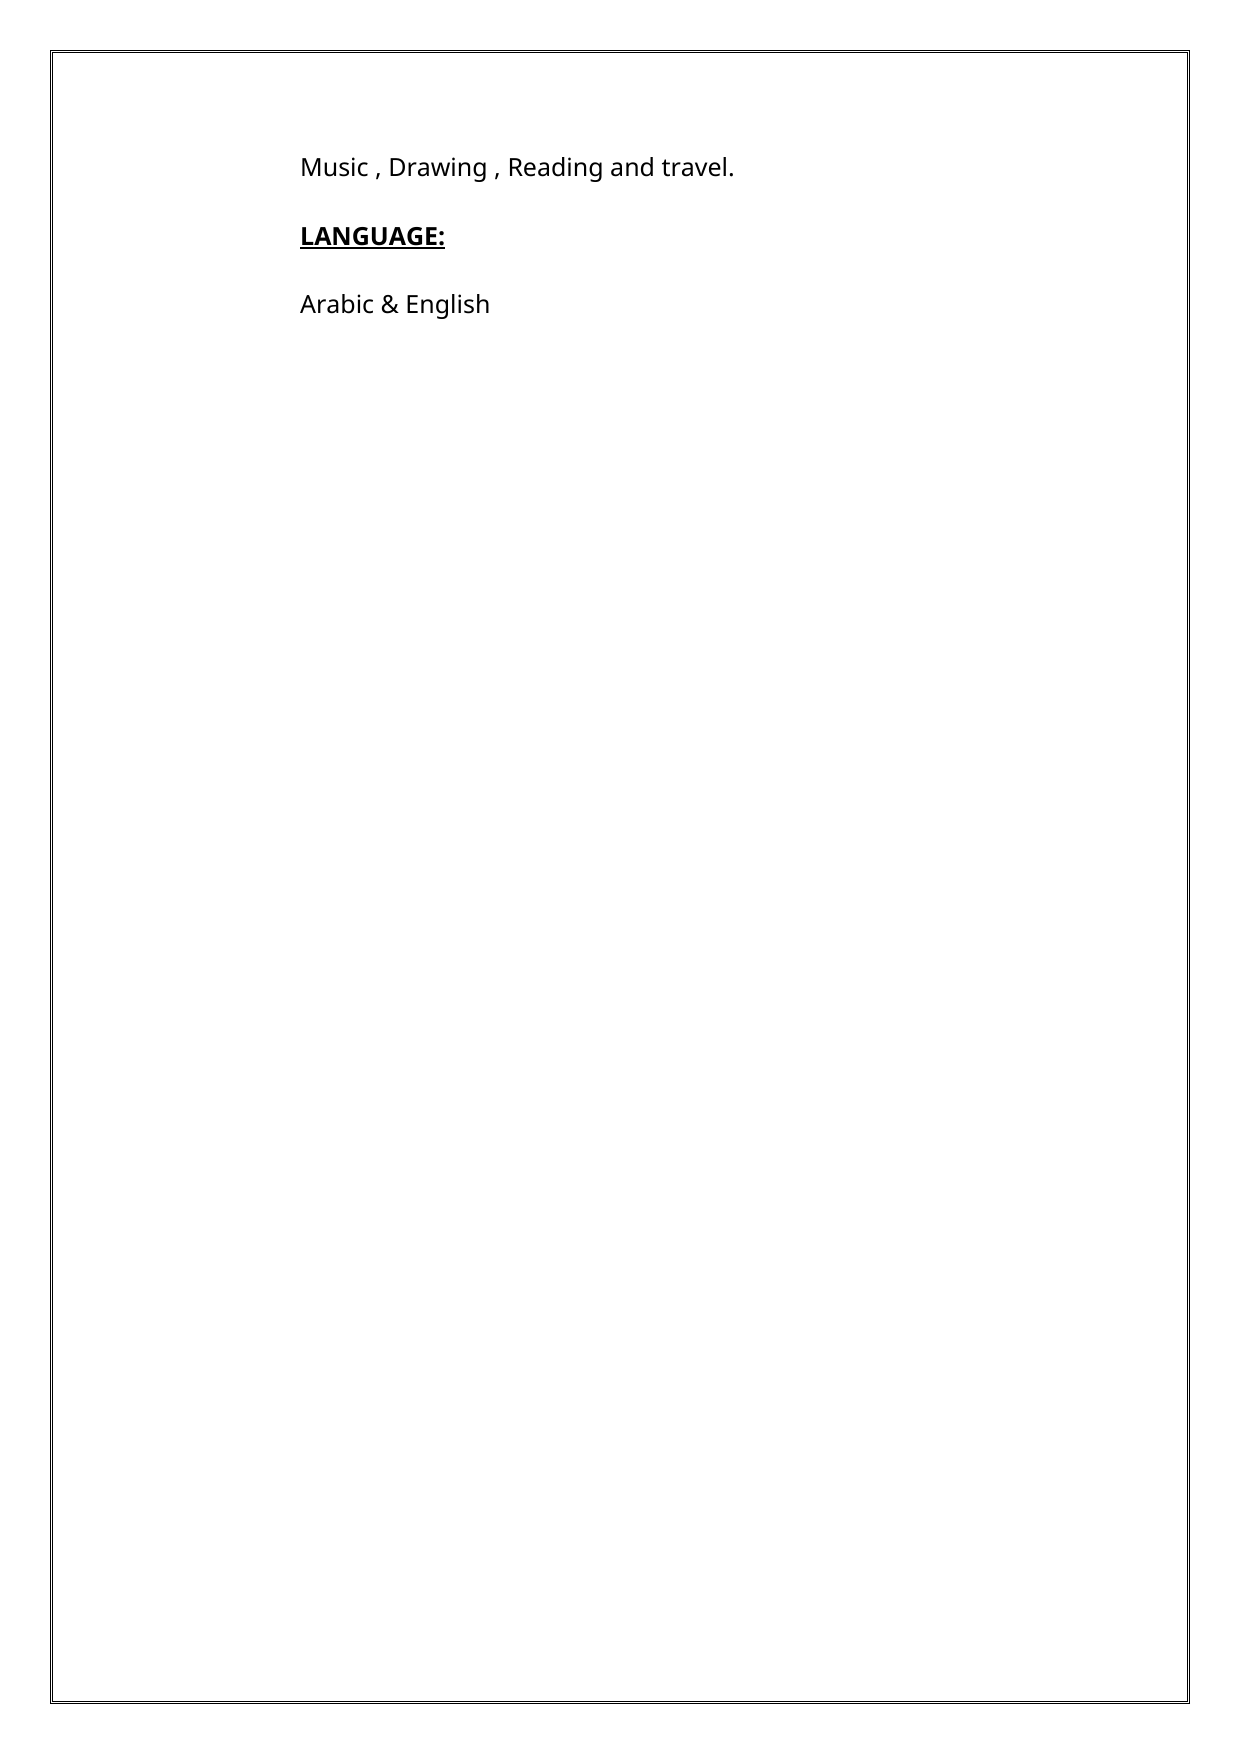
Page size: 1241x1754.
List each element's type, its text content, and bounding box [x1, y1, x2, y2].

list LANGUAGE: [300, 218, 1053, 252]
list Music , Drawing , Reading and travel. [300, 150, 1053, 184]
list Arabic & English [300, 286, 1053, 320]
